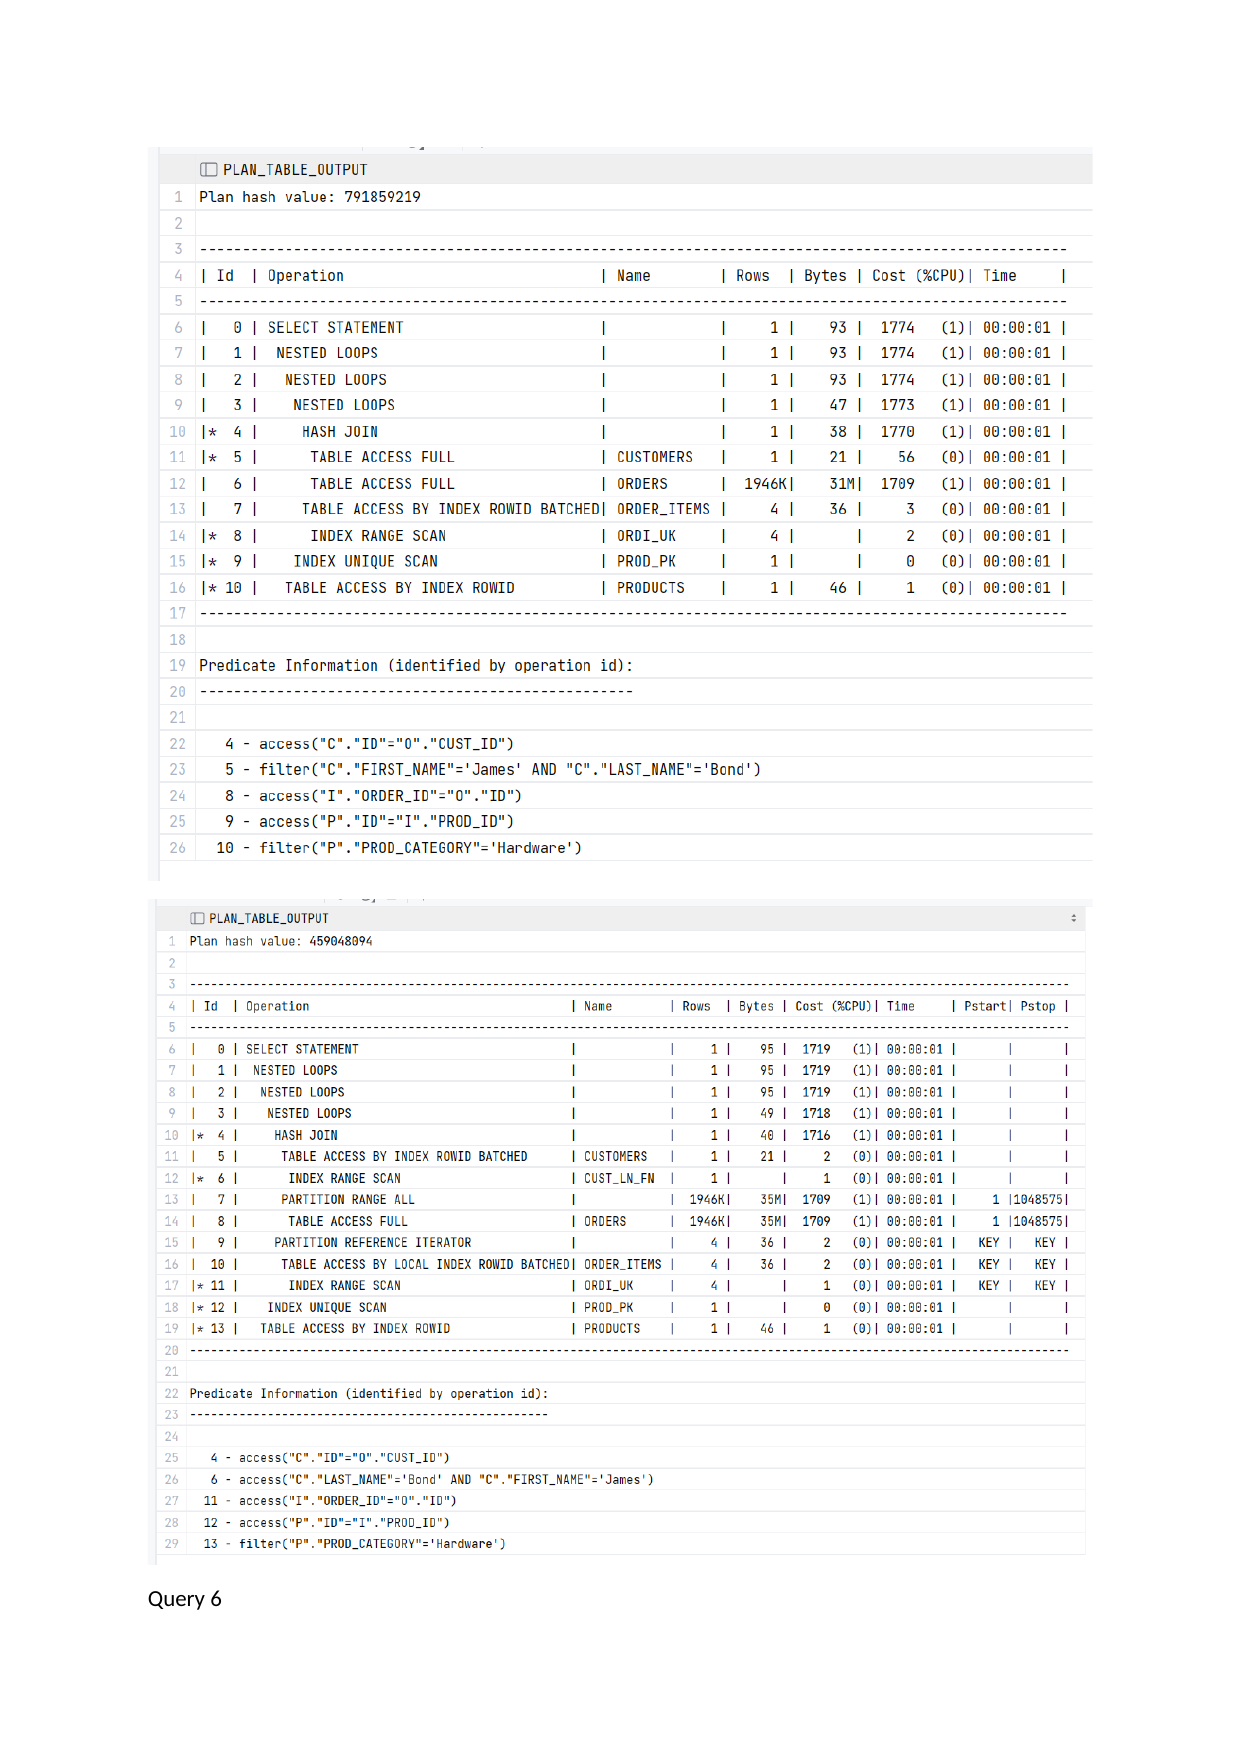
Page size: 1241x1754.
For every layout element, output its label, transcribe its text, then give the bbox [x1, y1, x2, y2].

picture [147, 899, 1093, 1565]
text Query 6 [148, 1584, 1093, 1612]
picture [147, 147, 1093, 881]
